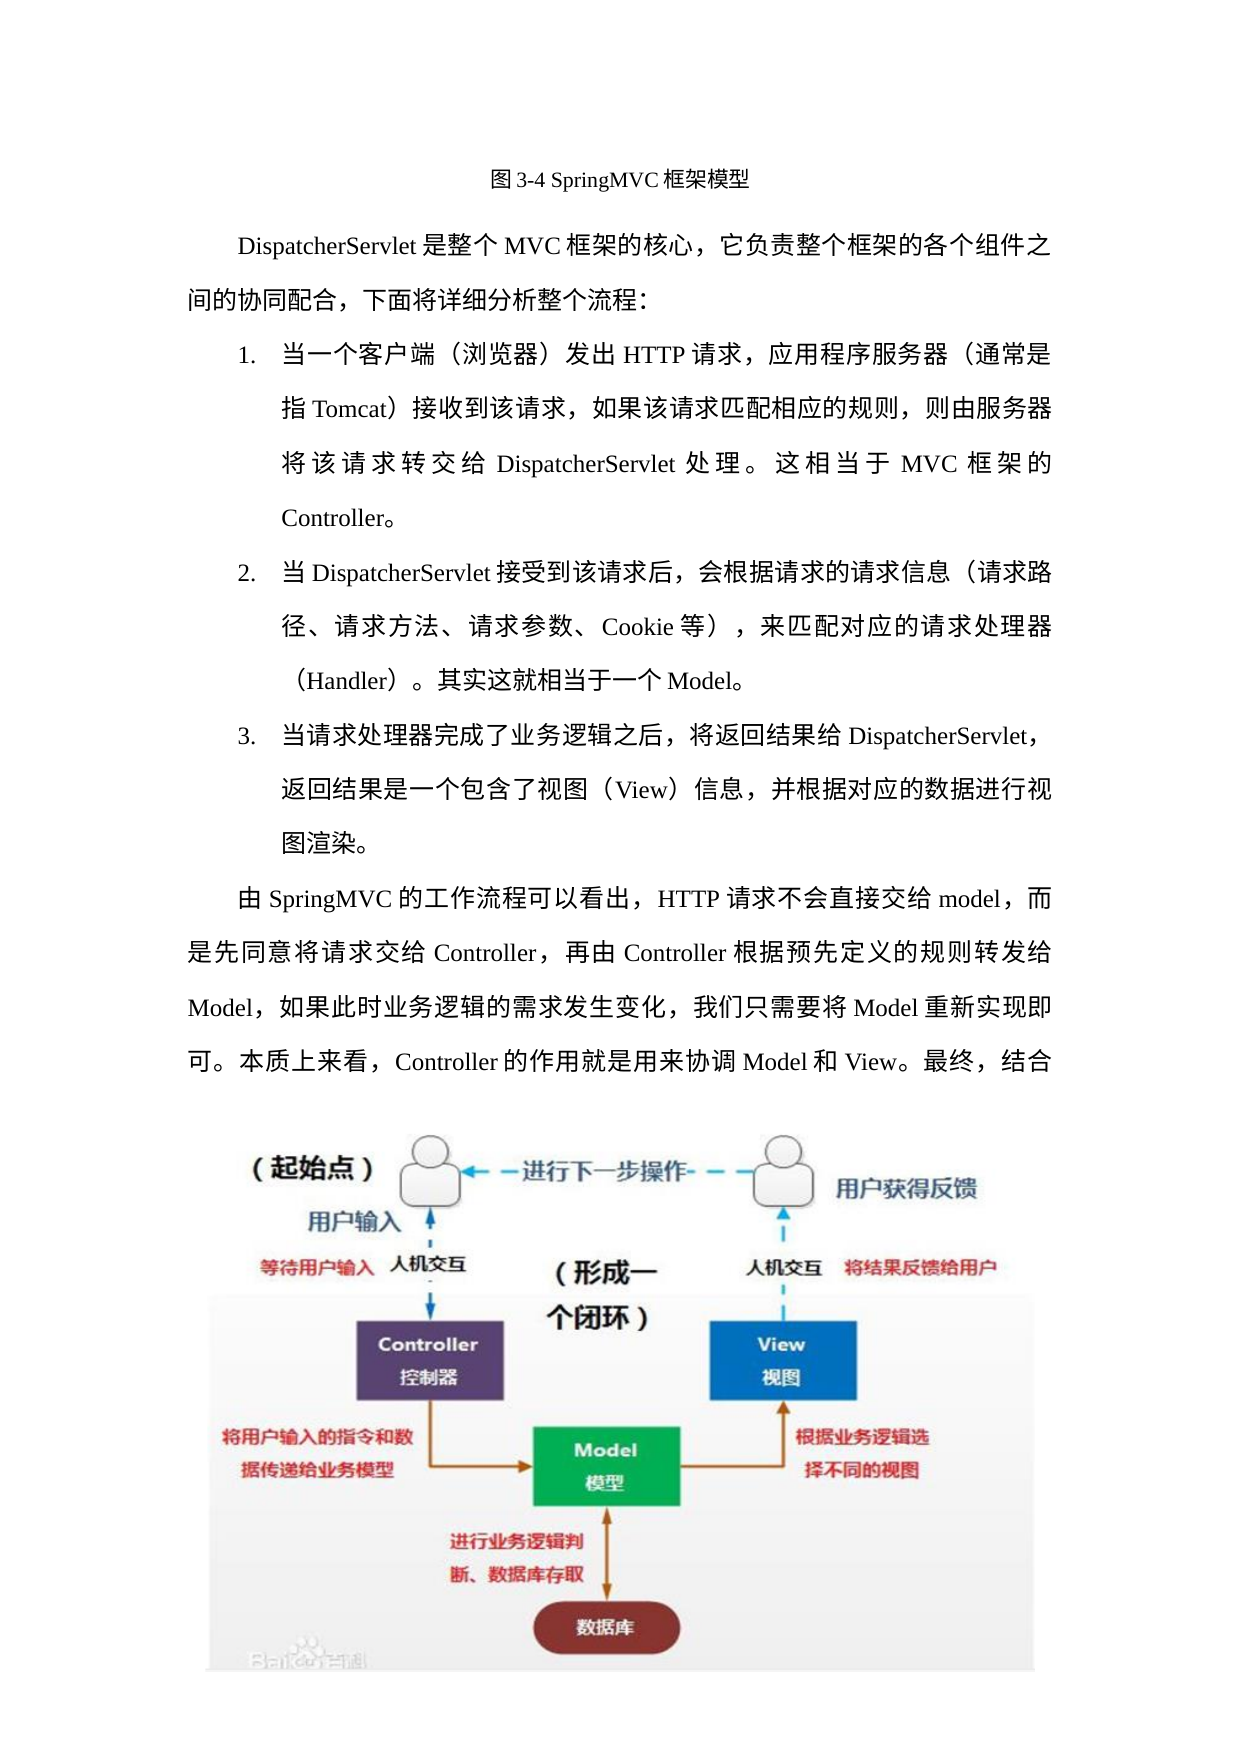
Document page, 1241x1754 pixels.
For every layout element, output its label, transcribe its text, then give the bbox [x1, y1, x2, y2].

text DispatcherServlet是整个MVC框架的核心，它负责整个框架的各个组件之间的协同配合，下面将详细分析整个流程： [187, 226, 1053, 316]
list 当DispatcherServlet接受到该请求后，会根据请求的请求信息（请求路径、请求方法、请求参数、Cookie等），来匹配对应的请求处理器（Handler）。其实这就相当于一个Model。 [237, 552, 1053, 697]
list 当一个客户端（浏览器）发出HTTP请求，应用程序服务器（通常是指Tomcat）接收到该请求，如果该请求匹配相应的规则，则由服务器将该请求转交给DispatcherServlet处理。这相当于MVC框架的Controller。 [237, 334, 1053, 534]
text 图3-4 SpringMVC框架模型 [187, 162, 1053, 194]
list 当请求处理器完成了业务逻辑之后，将返回结果给DispatcherServlet，返回结果是一个包含了视图（View）信息，并根据对应的数据进行视图渲染。 [237, 715, 1053, 860]
picture [205, 1124, 1035, 1672]
text 由SpringMVC的工作流程可以看出，HTTP请求不会直接交给model，而是先同意将请求交给Controller，再由Controller根据预先定义的规则转发给Model，如果此时业务逻辑的需求发生变化，我们只需要将Model重新实现即可。本质上来看，Controller的作用就是用来协调Model和View。最终，结合B/S三层架构，可以得到如图3-5所示的架构模型： [187, 878, 1053, 1078]
